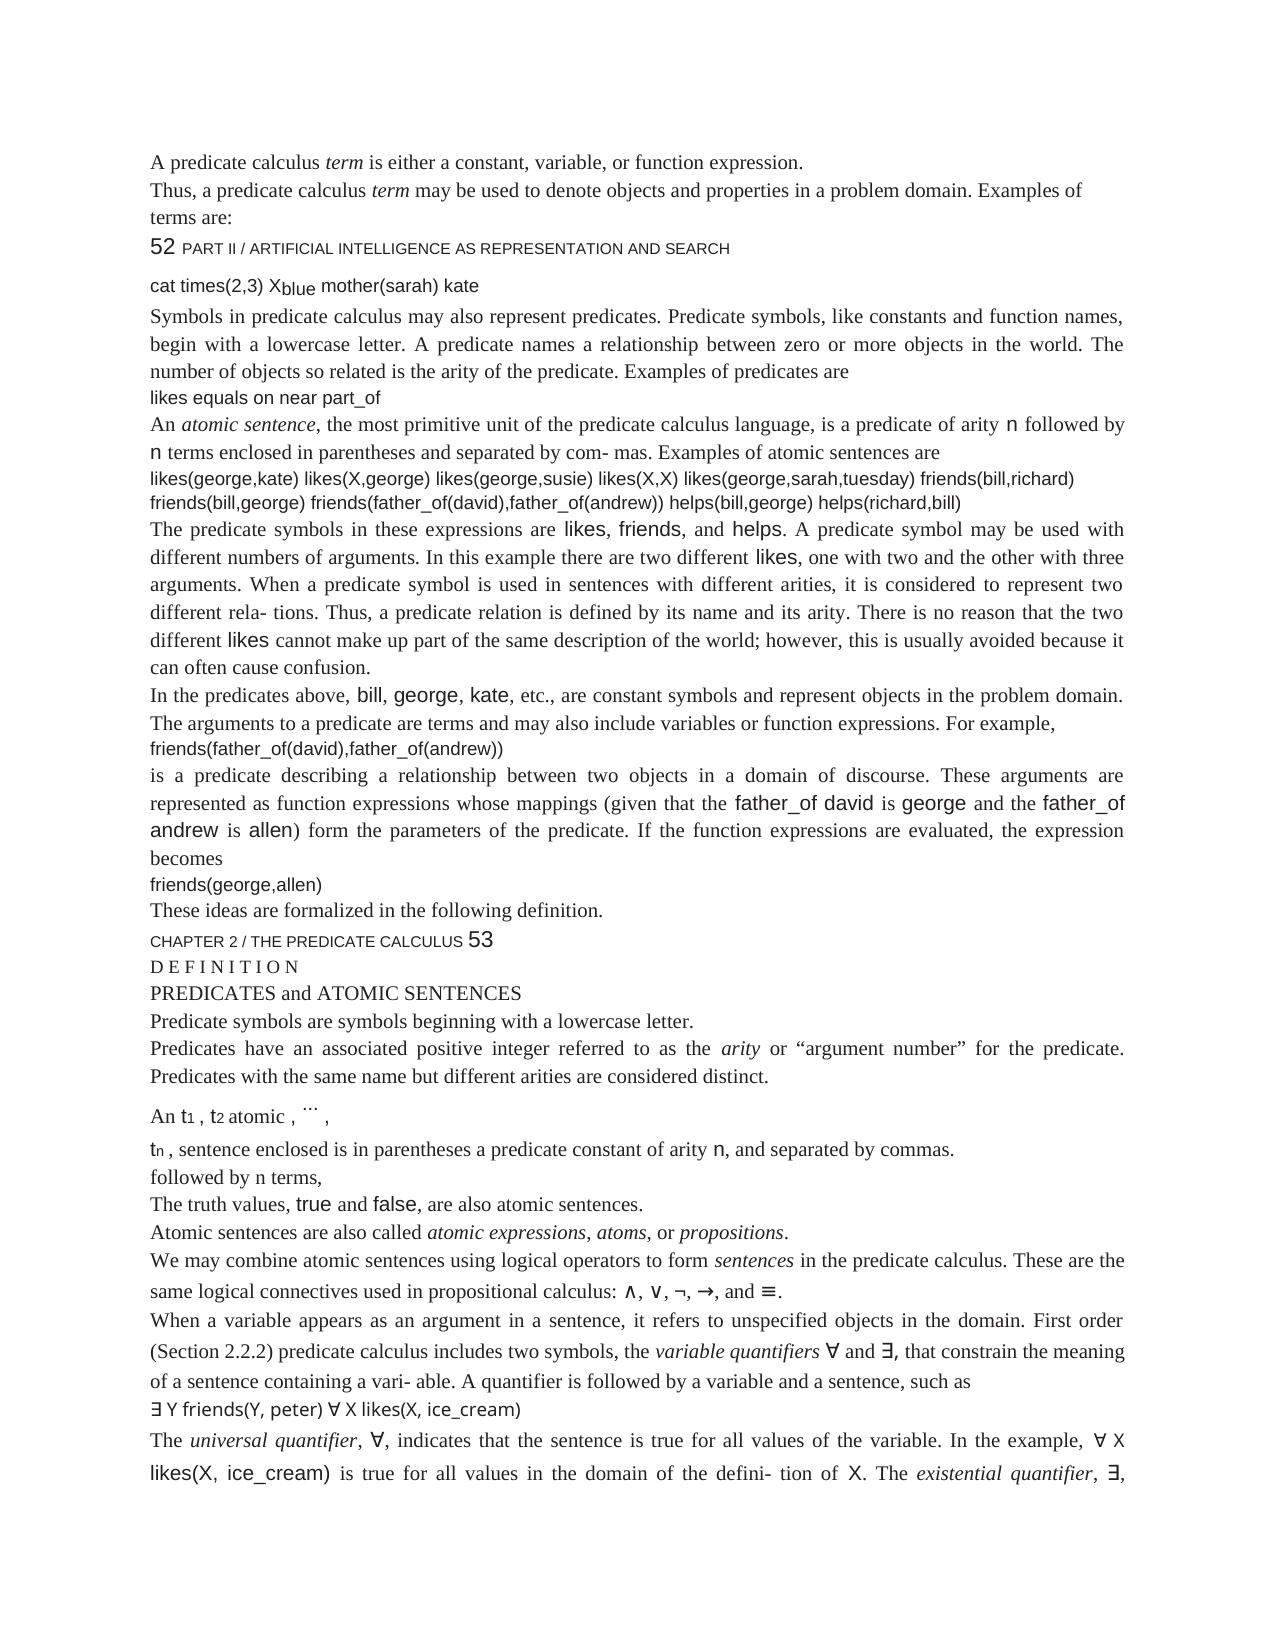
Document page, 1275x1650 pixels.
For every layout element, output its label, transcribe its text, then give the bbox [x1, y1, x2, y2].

text A predicate calculus term is either a constant, variable, or function expression. [150, 150, 1125, 174]
text These ideas are formalized in the following definition. [150, 898, 1125, 922]
text Predicate symbols are symbols beginning with a lowercase letter. [150, 1008, 1125, 1033]
text friends(george,allen) [150, 873, 1125, 895]
text CHAPTER 2 / THE PREDICATE CALCULUS 53 [150, 926, 1125, 952]
text 52 PART II / ARTIFICIAL INTELLIGENCE AS REPRESENTATION AND SEARCH [150, 233, 1125, 259]
text The truth values, true and false, are also atomic sentences. [150, 1192, 1125, 1216]
text Atomic sentences are also called atomic expressions, atoms, or propositions. [150, 1220, 1125, 1244]
text cat times(2,3) Xblue mother(sarah) kate [150, 263, 1125, 299]
text is a predicate describing a relationship between two objects in a domain of discourse. These arguments are represented as function expressions whose mappings (given that the father_of david is george and the father_of andrew is allen) form the parameters of the predicate. If the function expressions are evaluated, the expression becomes [150, 763, 1125, 870]
text Predicates have an associated positive integer referred to as the arity or “argument number” for the predicate. Predicates with the same name but different arities are considered distinct. [150, 1036, 1125, 1088]
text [150, 1425, 1125, 1486]
text ∃ Y friends(Y, peter) ∀ X likes(X, ice_cream) [150, 1396, 1125, 1422]
text An t1 , t2 atomic , ... , [150, 1091, 1125, 1131]
text followed by n terms, [150, 1164, 1125, 1189]
text likes(george,kate) likes(X,george) likes(george,susie) likes(X,X) likes(george,sarah,tuesday) friends(bill,richard) friends(bill,george) friends(father_of(david),father_of(andrew)) helps(bill,george) helps(richard,bill) [150, 467, 1125, 514]
text PREDICATES and ATOMIC SENTENCES [150, 981, 1125, 1005]
text When a variable appears as an argument in a sentence, it refers to unspecified objects in the domain. First order (Section 2.2.2) predicate calculus includes two symbols, the variable quantifiers ∀ and ∃, that constrain the meaning of a sentence containing a vari- able. A quantifier is followed by a variable and a sentence, such as [150, 1308, 1125, 1393]
text The predicate symbols in these expressions are likes, friends, and helps. A predicate symbol may be used with different numbers of arguments. In this example there are two different likes, one with two and the other with three arguments. When a predicate symbol is used in sentences with different arities, it is considered to represent two different rela- tions. Thus, a predicate relation is defined by its name and its arity. There is no reason that the two different likes cannot make up part of the same description of the world; however, this is usually avoided because it can often cause confusion. [150, 517, 1125, 679]
text We may combine atomic sentences using logical operators to form sentences in the predicate calculus. These are the same logical connectives used in propositional calculus: ∧, ∨, ¬, →, and ≡. [150, 1247, 1125, 1304]
text tn , sentence enclosed is in parentheses a predicate constant of arity n, and separated by commas. [150, 1137, 1125, 1161]
text Symbols in predicate calculus may also represent predicates. Predicate symbols, like constants and function names, begin with a lowercase letter. A predicate names a relationship between zero or more objects in the world. The number of objects so related is the arity of the predicate. Examples of predicates are [150, 304, 1125, 383]
text likes equals on near part_of [150, 387, 1125, 409]
text D E F I N I T I O N [150, 956, 1125, 978]
text In the predicates above, bill, george, kate, etc., are constant symbols and represent objects in the problem domain. The arguments to a predicate are terms and may also include variables or function expressions. For example, [150, 683, 1125, 734]
text Thus, a predicate calculus term may be used to denote objects and properties in a problem domain. Examples of terms are: [150, 178, 1125, 229]
text An atomic sentence, the most primitive unit of the predicate calculus language, is a predicate of arity n followed by n terms enclosed in parentheses and separated by com- mas. Examples of atomic sentences are [150, 412, 1125, 464]
text friends(father_of(david),father_of(andrew)) [150, 738, 1125, 760]
